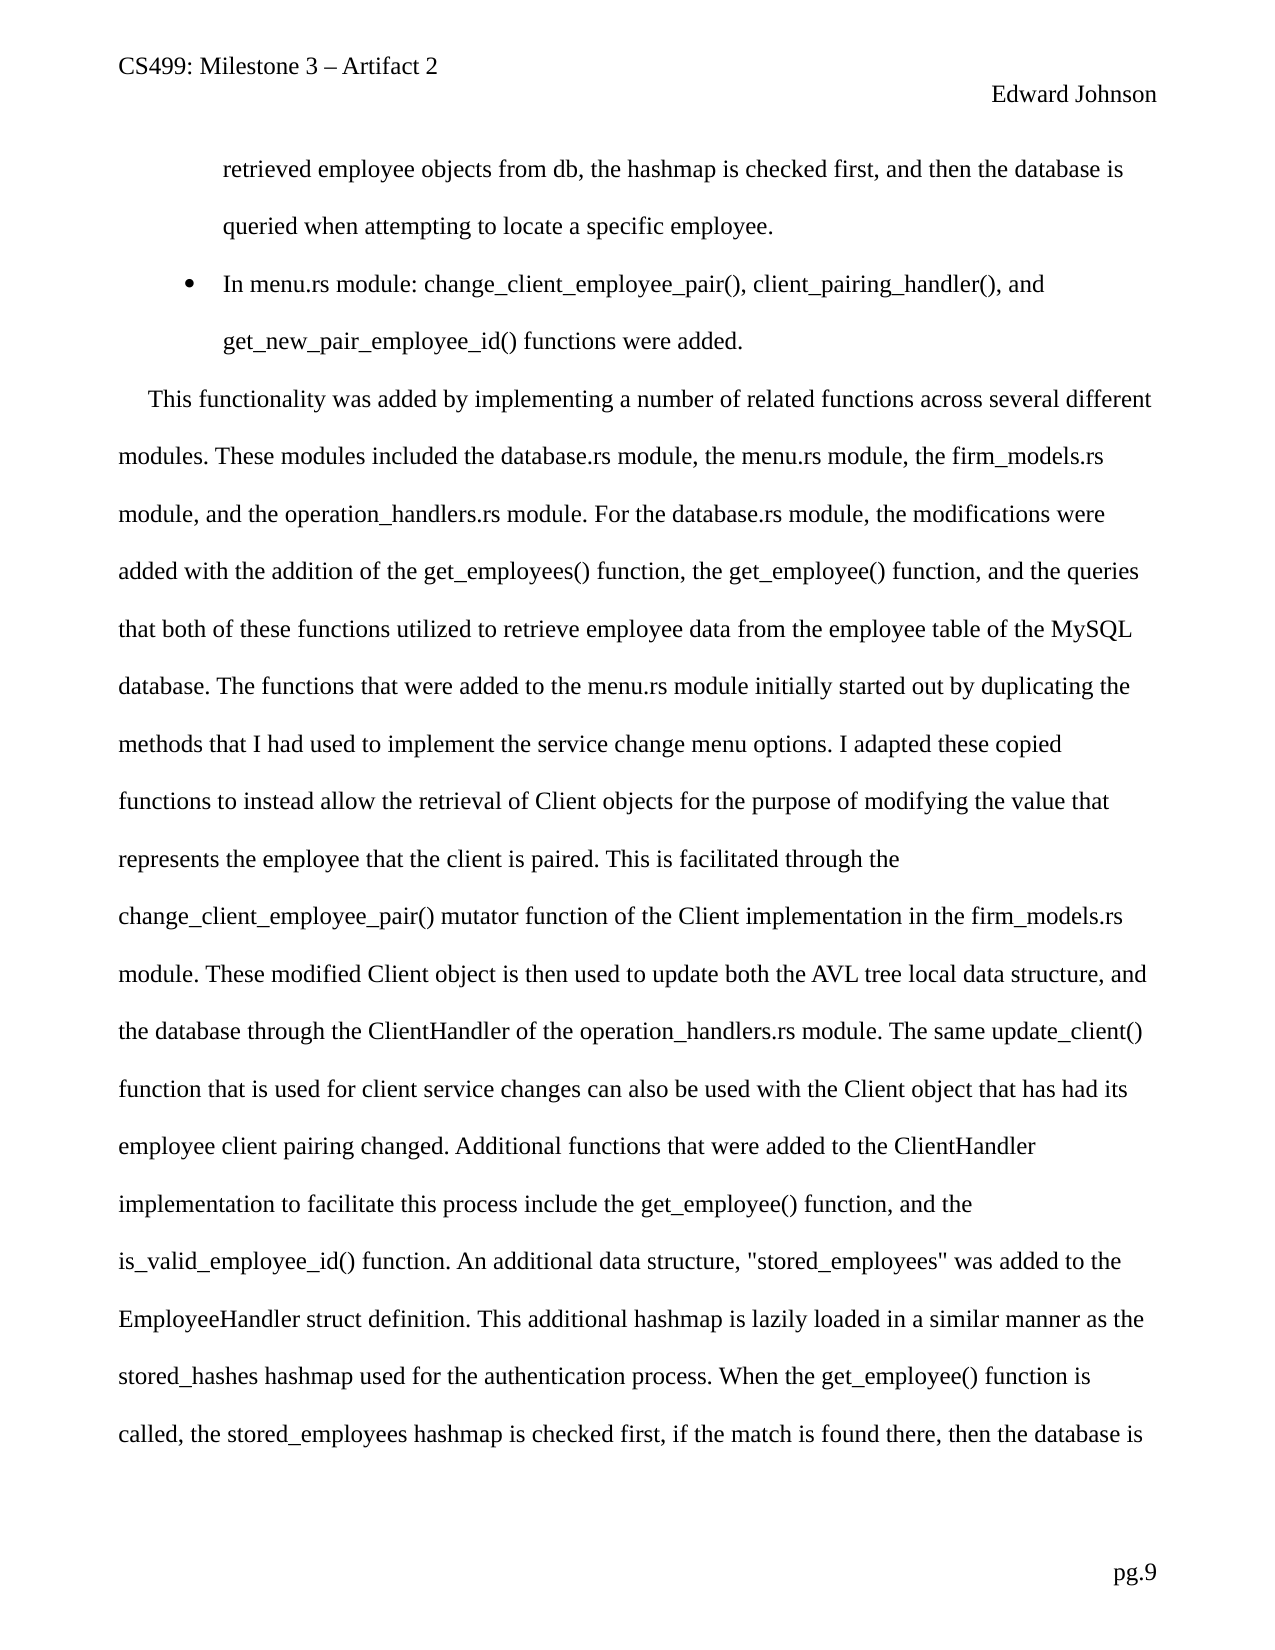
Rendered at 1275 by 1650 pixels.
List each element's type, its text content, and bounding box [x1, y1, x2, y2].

list In menu.rs module: change_client_employee_pair(), client_pairing_handler(), and get_new_pair_employee_id() functions were added. [185, 269, 1157, 355]
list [185, 154, 1157, 240]
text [118, 384, 1157, 1447]
